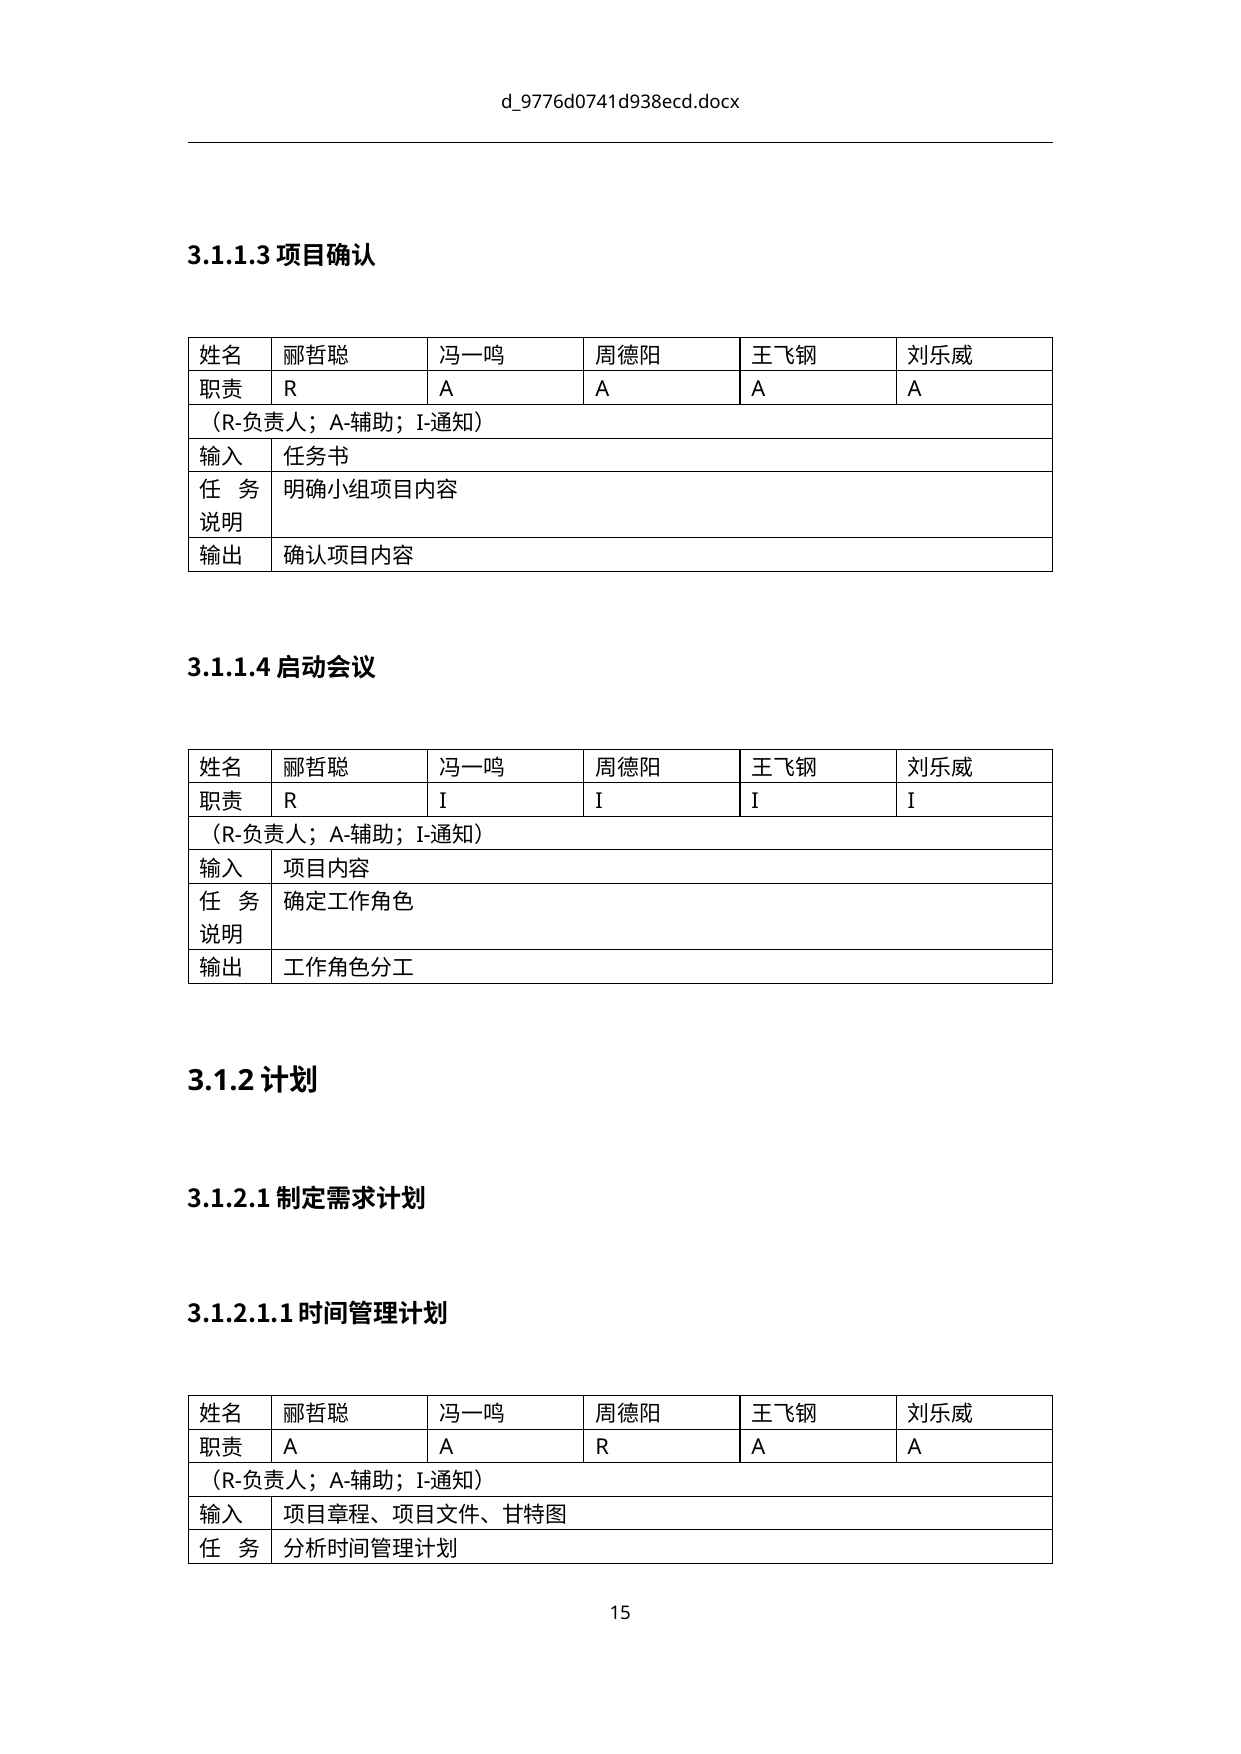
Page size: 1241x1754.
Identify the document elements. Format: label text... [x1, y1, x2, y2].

table_cell I [741, 783, 896, 816]
table_header 姓名 [189, 338, 271, 370]
table_cell 分析时间管理计划 [272, 1530, 1052, 1563]
table_cell A [272, 1430, 427, 1462]
table_header 王飞钢 [741, 1396, 896, 1428]
table_header 郦哲聪 [272, 1396, 427, 1428]
table_header 冯一鸣 [428, 750, 583, 782]
table_cell I [897, 783, 1052, 816]
table_header 冯一鸣 [428, 1396, 583, 1428]
table_header 郦哲聪 [272, 750, 427, 782]
subtitle 3.1.2.1.1时间管理计划 [187, 1279, 1053, 1344]
table_header 周德阳 [584, 338, 739, 370]
table_cell 任务书 [272, 439, 1052, 471]
table_cell R [272, 371, 427, 404]
table_cell 输入 [189, 850, 271, 883]
table_header 王飞钢 [741, 750, 896, 782]
table_header 周德阳 [584, 1396, 739, 1428]
table_cell 工作角色分工 [272, 950, 1052, 982]
table_cell （R-负责人；A-辅助；I-通知） [189, 1463, 1052, 1496]
table_header 刘乐威 [897, 338, 1052, 370]
table_header 王飞钢 [741, 338, 896, 370]
table_cell 项目内容 [272, 850, 1052, 883]
table_cell 明确小组项目内容 [272, 472, 1052, 537]
table_cell 输出 [189, 538, 271, 571]
table_header 姓名 [189, 750, 271, 782]
table_cell （R-负责人；A-辅助；I-通知） [189, 405, 1052, 437]
table_cell 职责 [189, 371, 271, 404]
table_cell R [272, 783, 427, 816]
table_header 刘乐威 [897, 1396, 1052, 1428]
table_header 刘乐威 [897, 750, 1052, 782]
table_header 冯一鸣 [428, 338, 583, 370]
table_cell A [428, 1430, 583, 1462]
table_header 姓名 [189, 1396, 271, 1428]
table_cell A [741, 1430, 896, 1462]
table_cell A [584, 371, 739, 404]
table_cell 输入 [189, 1497, 271, 1529]
table_cell 输入 [189, 439, 271, 471]
table_cell I [428, 783, 583, 816]
table_cell A [897, 371, 1052, 404]
table_cell 确定工作角色 [272, 884, 1052, 949]
table_cell A [428, 371, 583, 404]
table_cell I [584, 783, 739, 816]
table_cell 任务说明 [189, 884, 271, 949]
subtitle 3.1.1.3项目确认 [187, 221, 1053, 286]
table_cell R [584, 1430, 739, 1462]
table_cell 任务说明 [189, 1530, 271, 1563]
subtitle 3.1.1.4启动会议 [187, 633, 1053, 698]
table_header 周德阳 [584, 750, 739, 782]
table_cell A [897, 1430, 1052, 1462]
table_cell 任务说明 [189, 472, 271, 537]
subtitle 3.1.2.1制定需求计划 [187, 1164, 1053, 1229]
table_cell （R-负责人；A-辅助；I-通知） [189, 817, 1052, 849]
table_cell 职责 [189, 783, 271, 816]
table_cell 项目章程、项目文件、甘特图 [272, 1497, 1052, 1529]
table_cell 输出 [189, 950, 271, 982]
table_cell A [741, 371, 896, 404]
table_header 郦哲聪 [272, 338, 427, 370]
table_cell 职责 [189, 1430, 271, 1462]
table_cell 确认项目内容 [272, 538, 1052, 571]
